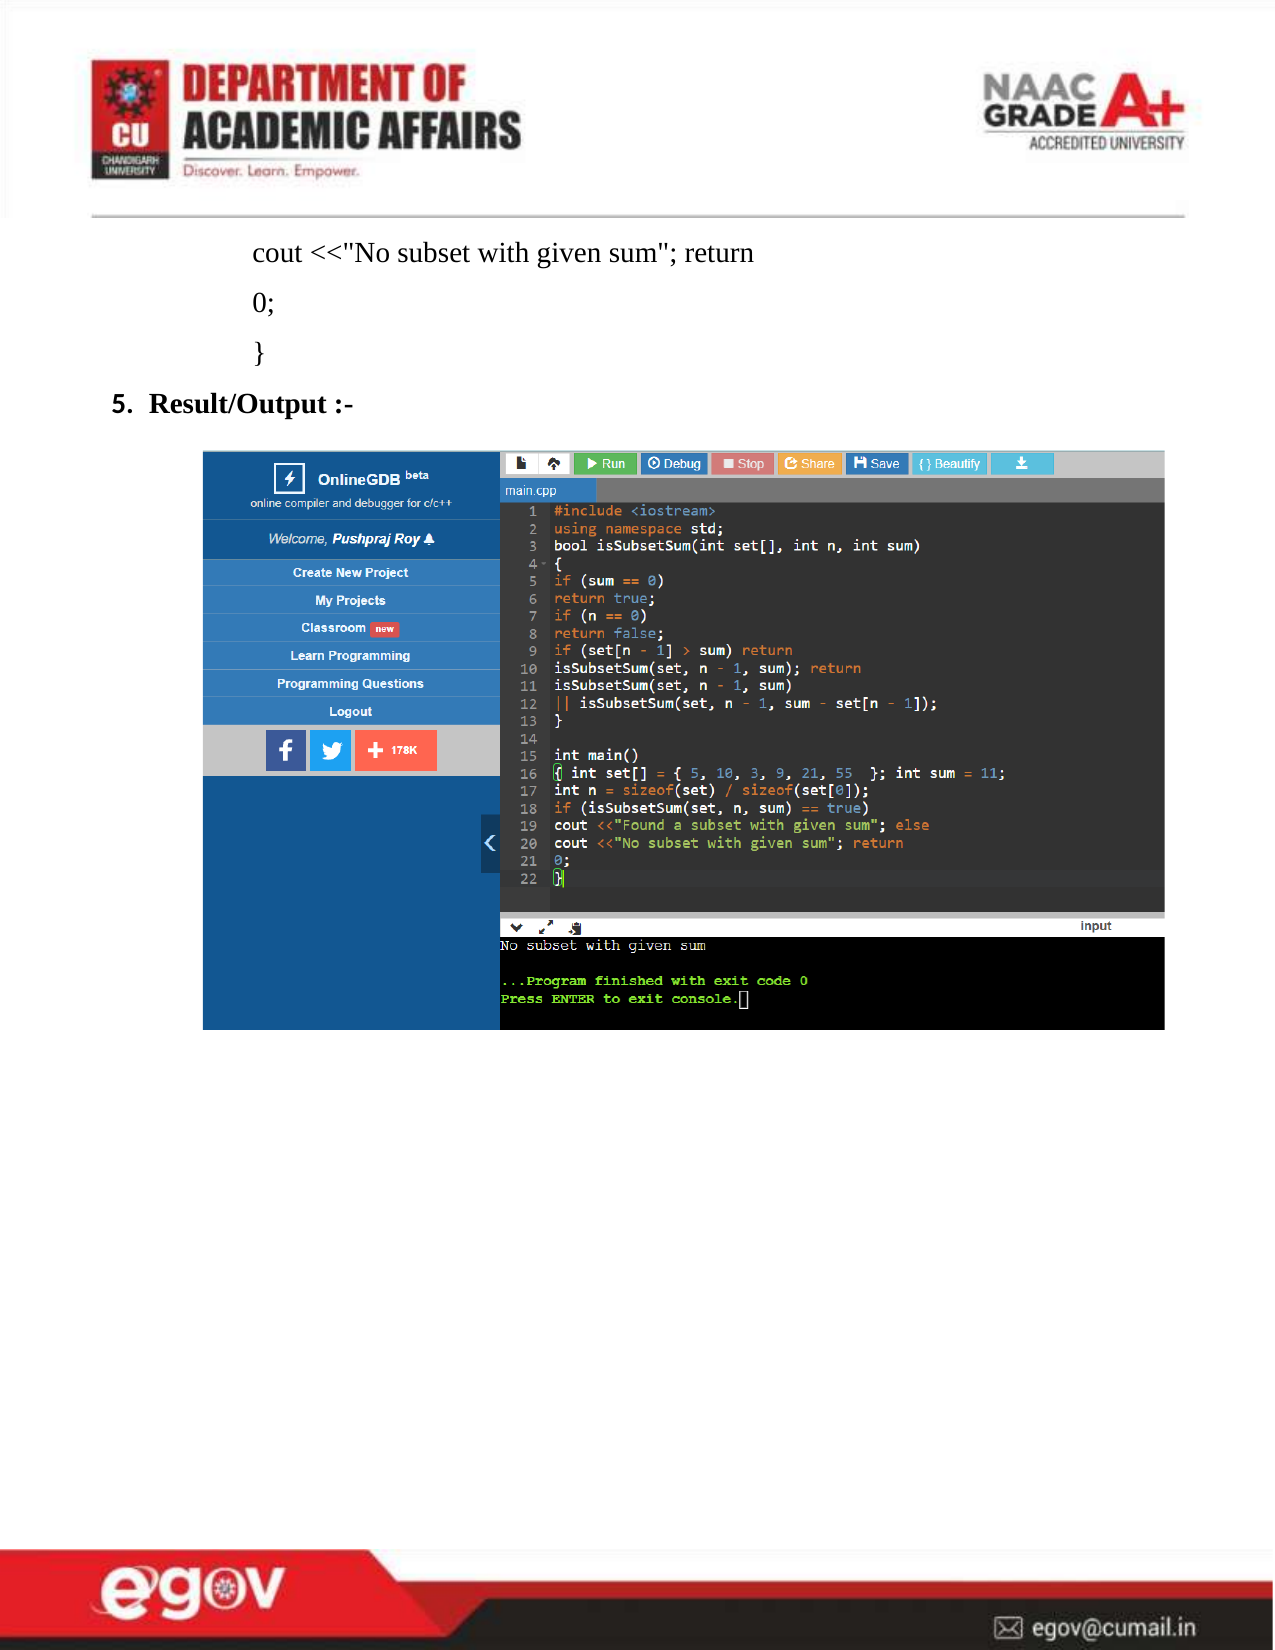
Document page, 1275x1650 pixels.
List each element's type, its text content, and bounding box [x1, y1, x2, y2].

list 0; [252, 285, 1190, 318]
list } [252, 335, 1190, 369]
list Result/Output :- [111, 386, 1190, 421]
list cout <<"No subset with given sum"; return [252, 143, 1190, 268]
picture [0, 1549, 1273, 1650]
picture [202, 450, 1165, 1030]
picture [0, 0, 1275, 218]
